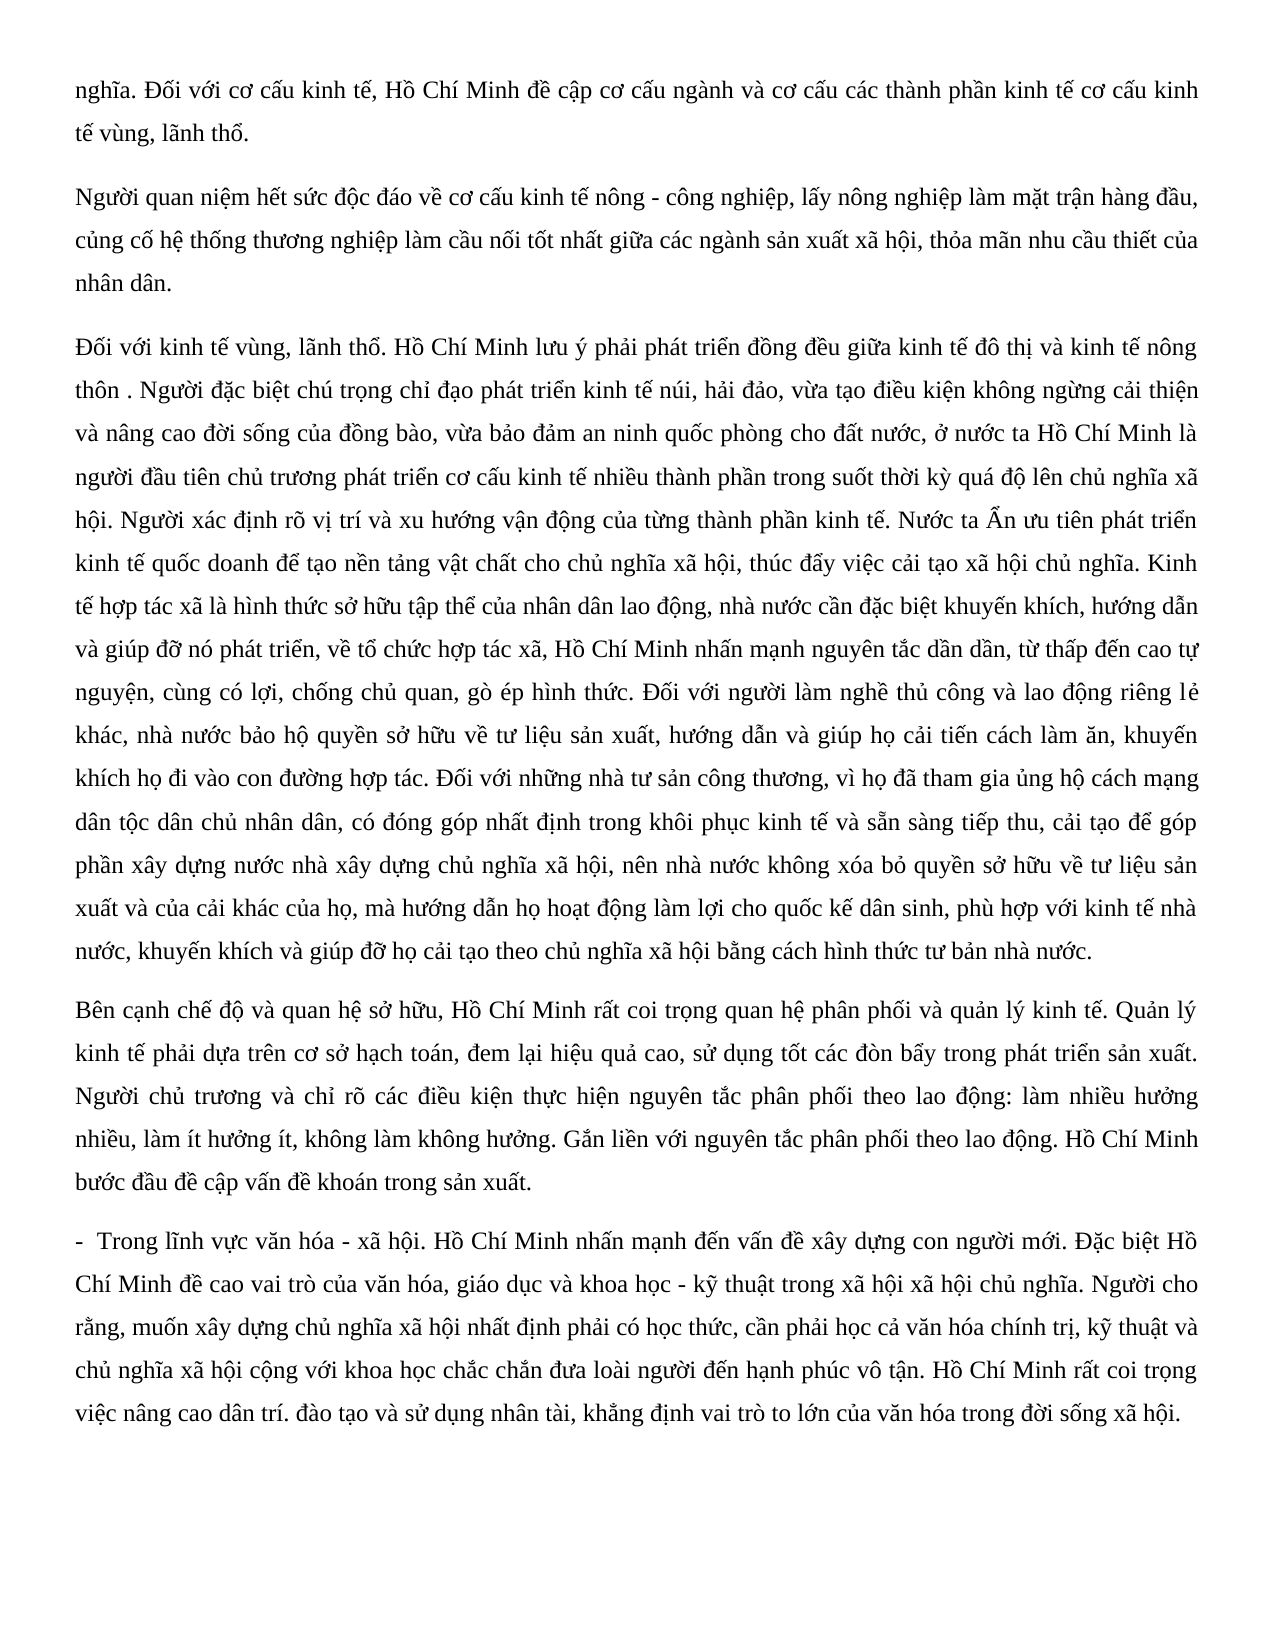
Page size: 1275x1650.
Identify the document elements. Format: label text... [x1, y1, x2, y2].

text Đối với kinh tế vùng, lãnh thổ. Hồ Chí Minh lưu ý phải phát triển đồng đều giữa kinh tế đô thị và kinh tế nông thôn . Người đặc biệt chú trọng chỉ đạo phát triển kinh tế núi, hải đảo, vừa tạo điều kiện không ngừng cải thiện và nâng cao đời sống của đồng bào, vừa bảo đảm an ninh quốc phòng cho đất nước, ở nước ta Hồ Chí Minh là người đầu tiên chủ trương phát triển cơ cấu kinh tế nhiều thành phần trong suốt thời kỳ quá độ lên chủ nghĩa xã hội. Người xác định rõ vị trí và xu hướng vận động của từng thành phần kinh tế. Nước ta Ẩn ưu tiên phát triển kinh tế quốc doanh để tạo nền tảng vật chất cho chủ nghĩa xã hội, thúc đẩy việc cải tạo xã hội chủ nghĩa. Kinh tế hợp tác xã là hình thức sở hữu tập thể của nhân dân lao động, nhà nước cần đặc biệt khuyến khích, hướng dẫn và giúp đỡ nó phát triển, về tổ chức hợp tác xã, Hồ Chí Minh nhấn mạnh nguyên tắc dần dần, từ thấp đến cao tự nguyện, cùng có lợi, chống chủ quan, gò ép hình thức. Đối với người làm nghề thủ công và lao động riêng lẻ khác, nhà nước bảo hộ quyền sở hữu về tư liệu sản xuất, hướng dẫn và giúp họ cải tiến cách làm ăn, khuyến khích họ đi vào con đường hợp tác. Đối với những nhà tư sản công thương, vì họ đã tham gia ủng hộ cách mạng dân tộc dân chủ nhân dân, có đóng góp nhất định trong khôi phục kinh tế và sẵn sàng tiếp thu, cải tạo để góp phần xây dựng nước nhà xây dựng chủ nghĩa xã hội, nên nhà nước không xóa bỏ quyền sở hữu về tư liệu sản xuất và của cải khác của họ, mà hướng dẫn họ hoạt động làm lợi cho quốc kế dân sinh, phù hợp với kinh tế nhà nước, khuyến khích và giúp đỡ họ cải tạo theo chủ nghĩa xã hội bằng cách hình thức tư bản nhà nước. [75, 332, 1200, 965]
text - Trong lĩnh vực văn hóa - xã hội. Hồ Chí Minh nhấn mạnh đến vấn đề xây dựng con người mới. Đặc biệt Hồ Chí Minh đề cao vai trò của văn hóa, giáo dục và khoa học - kỹ thuật trong xã hội xã hội chủ nghĩa. Người cho rằng, muốn xây dựng chủ nghĩa xã hội nhất định phải có học thức, cần phải học cả văn hóa chính trị, kỹ thuật và chủ nghĩa xã hội cộng với khoa học chắc chắn đưa loài người đến hạnh phúc vô tận. Hồ Chí Minh rất coi trọng việc nâng cao dân trí. đào tạo và sử dụng nhân tài, khẳng định vai trò to lớn của văn hóa trong đời sống xã hội. [75, 1226, 1200, 1427]
text Bên cạnh chế độ và quan hệ sở hữu, Hồ Chí Minh rất coi trọng quan hệ phân phối và quản lý kinh tế. Quản lý kinh tế phải dựa trên cơ sở hạch toán, đem lại hiệu quả cao, sử dụng tốt các đòn bẩy trong phát triển sản xuất. Người chủ trương và chỉ rõ các điều kiện thực hiện nguyên tắc phân phối theo lao động: làm nhiều hưởng nhiều, làm ít hưởng ít, không làm không hưởng. Gắn liền với nguyên tắc phân phối theo lao động. Hồ Chí Minh bước đầu đề cập vấn đề khoán trong sản xuất. [75, 995, 1200, 1196]
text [75, 75, 1200, 147]
text Người quan niệm hết sức độc đáo về cơ cấu kinh tế nông - công nghiệp, lấy nông nghiệp làm mặt trận hàng đầu, củng cố hệ thống thương nghiệp làm cầu nối tốt nhất giữa các ngành sản xuất xã hội, thỏa mãn nhu cầu thiết của nhân dân. [75, 182, 1200, 297]
